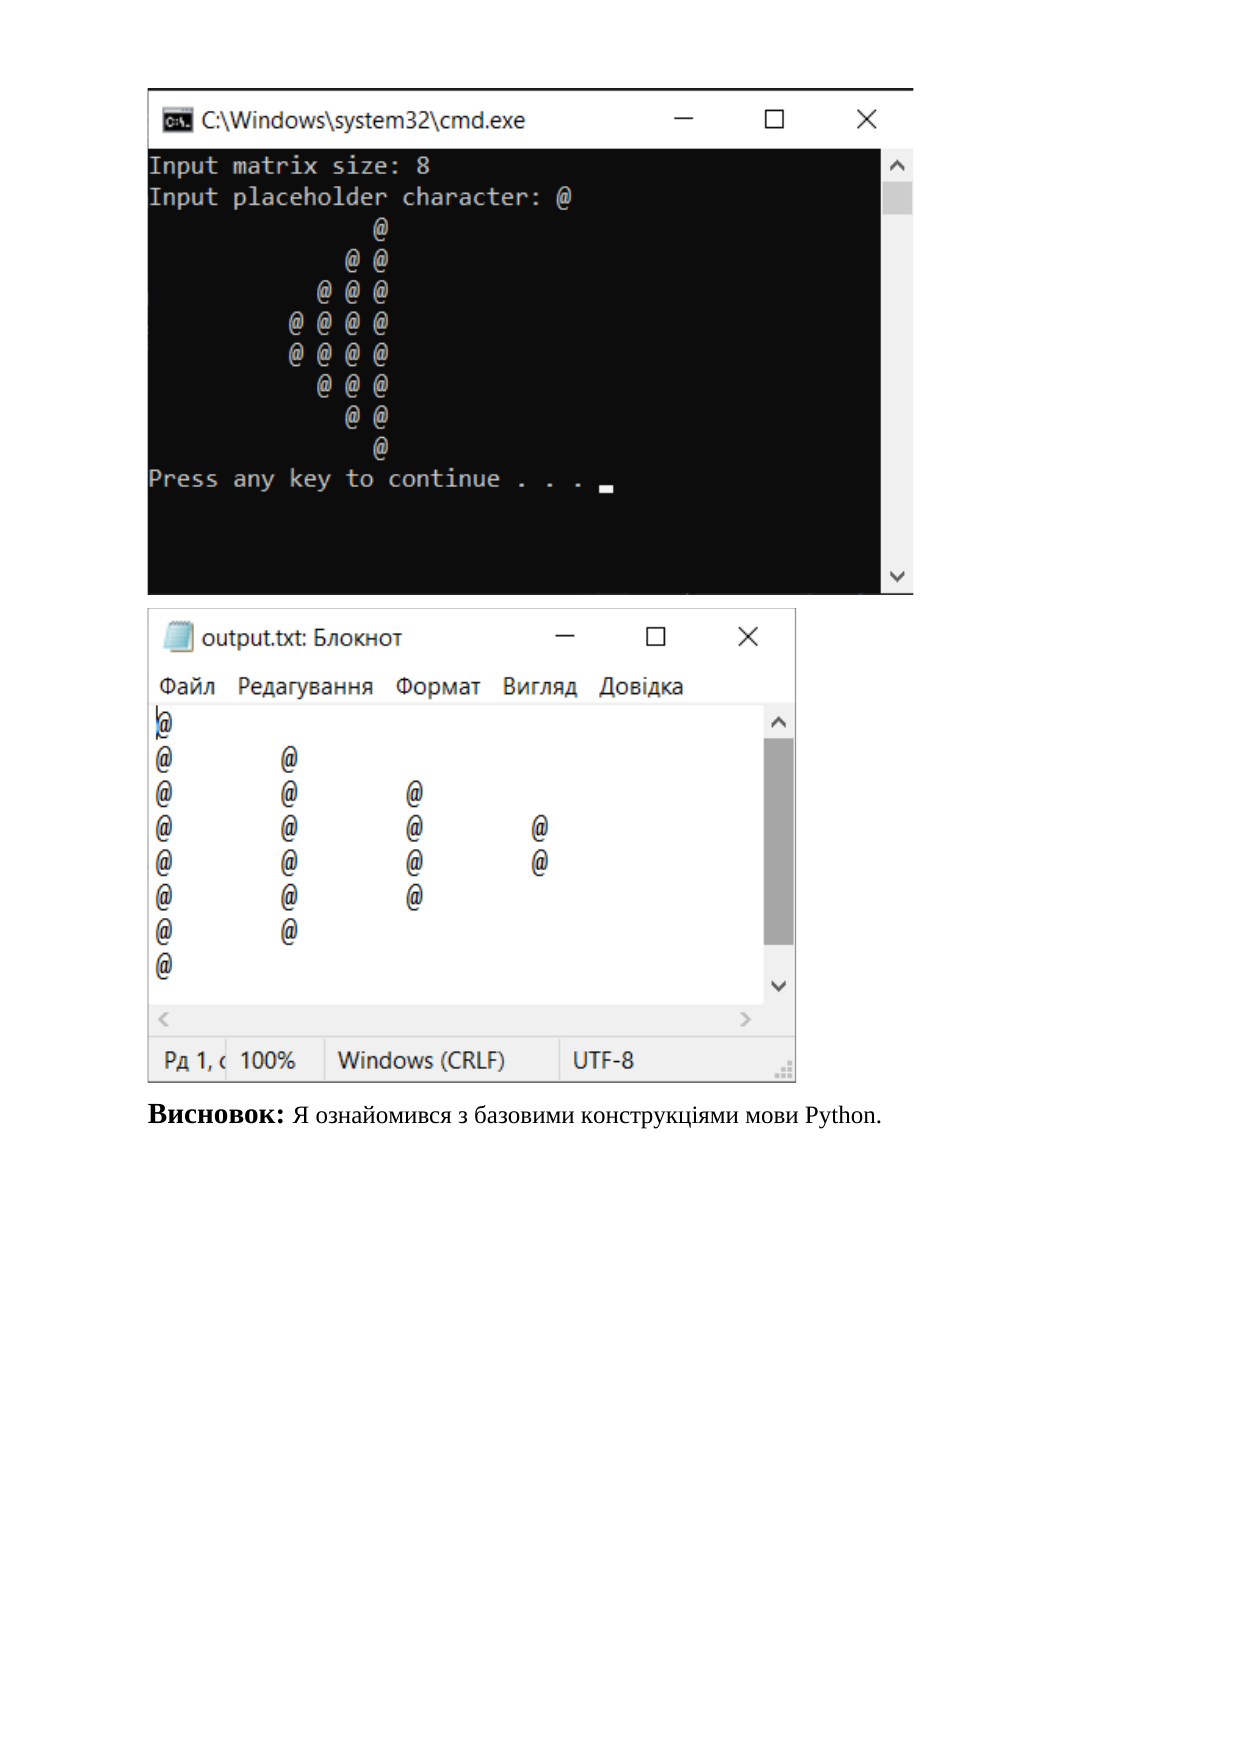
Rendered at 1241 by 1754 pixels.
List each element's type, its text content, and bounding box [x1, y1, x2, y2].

picture [147, 88, 914, 595]
picture [147, 608, 797, 1083]
text Висновок: Я ознайомився з базовими конструкціями мови Python. [148, 1096, 1152, 1130]
